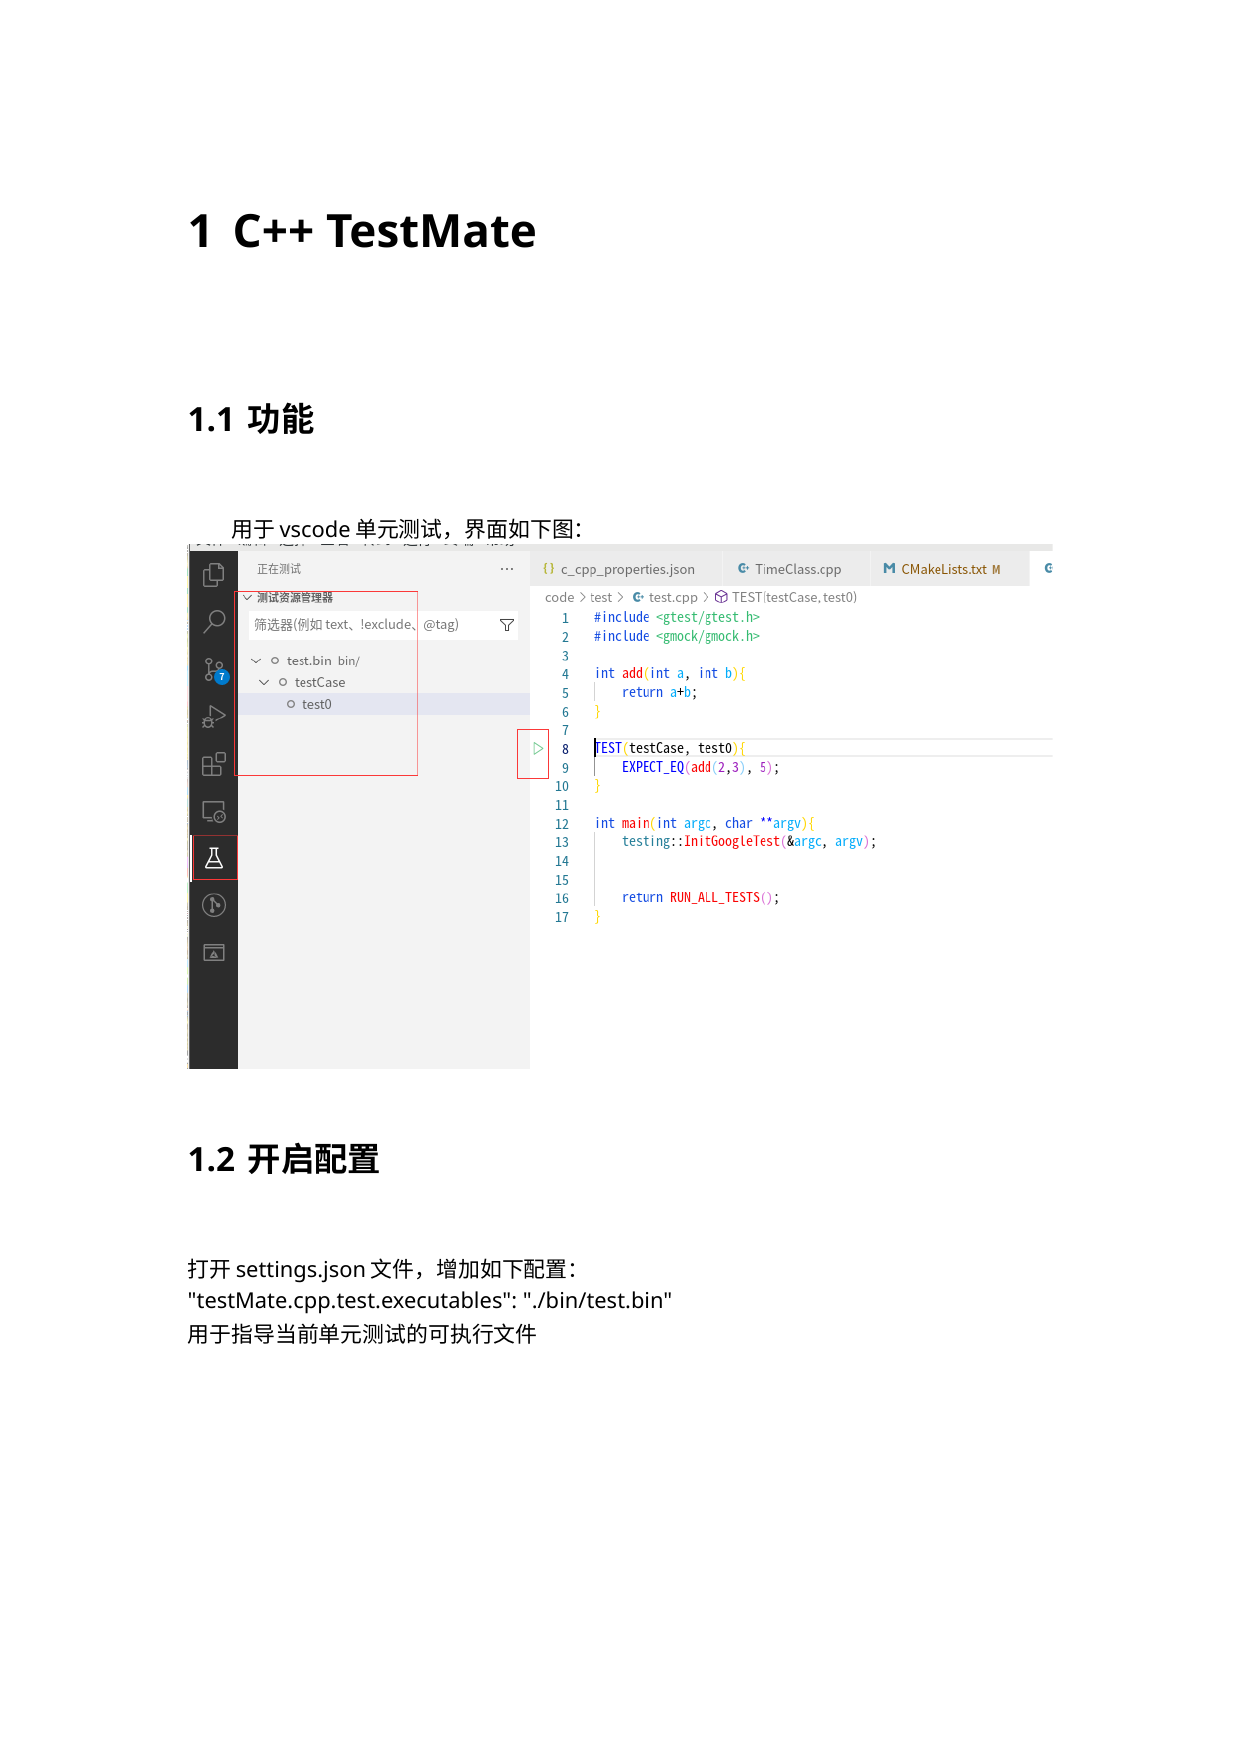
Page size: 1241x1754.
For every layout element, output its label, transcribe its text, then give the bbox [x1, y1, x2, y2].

text 打开settings.json文件，增加如下配置： [187, 1252, 1053, 1284]
text "testMate.cpp.test.executables": "./bin/test.bin" [187, 1284, 1053, 1317]
picture [187, 544, 1053, 1069]
text 用于指导当前单元测试的可执行文件 [187, 1317, 1053, 1349]
subtitle 开启配置 [187, 1124, 1053, 1189]
text 用于vscode单元测试，界面如下图： [187, 512, 1053, 544]
subtitle 功能 [187, 385, 1053, 450]
subtitle C++ TestMate [187, 197, 1053, 262]
